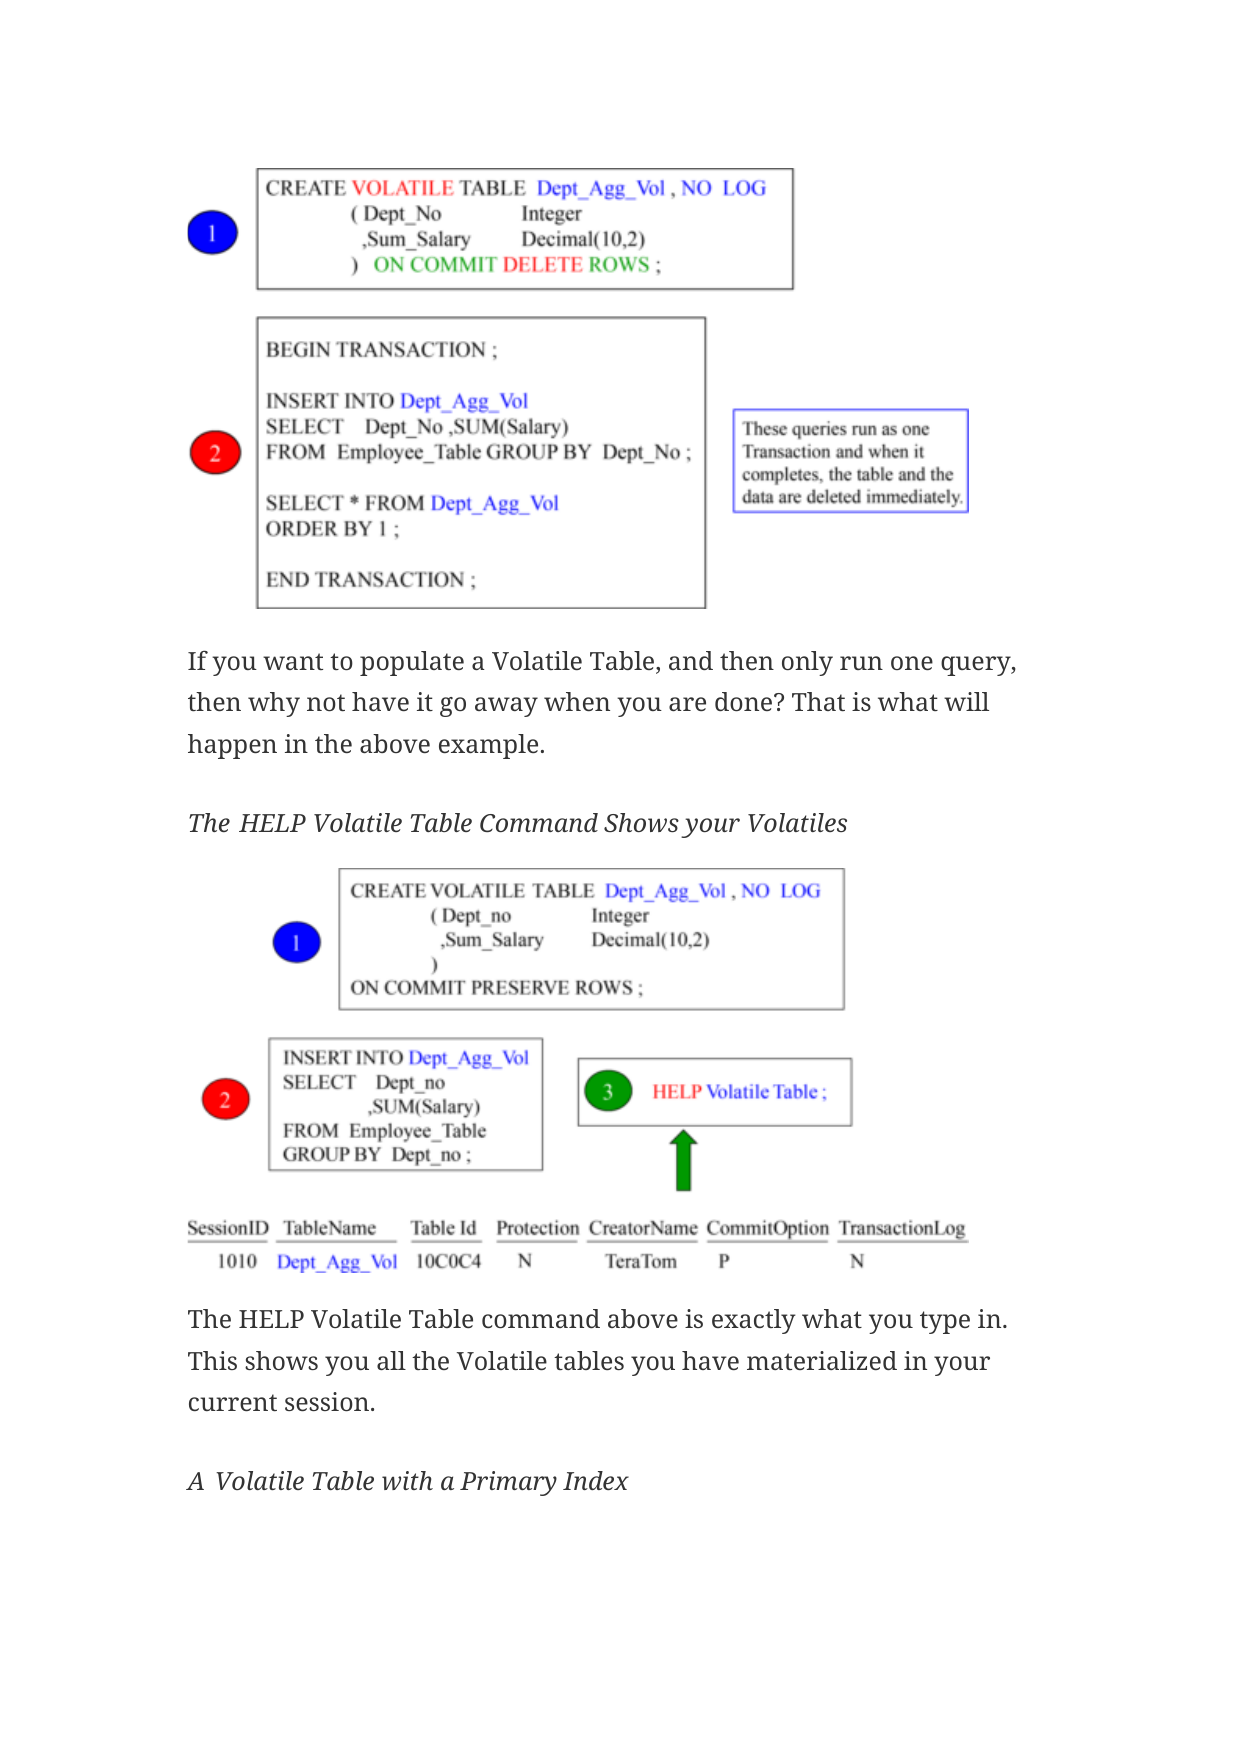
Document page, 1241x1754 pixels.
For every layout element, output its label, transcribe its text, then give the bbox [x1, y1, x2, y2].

text The HELP Volatile Table command above is exactly what you type in. This shows you all the Volatile tables you have materialized in your current session. [187, 1298, 1053, 1423]
picture [187, 868, 969, 1273]
text A Volatile Table with a Primary Index [187, 1460, 1053, 1502]
text If you want to populate a Volatile Table, and then only run one query, then why not have it go away when you are done? That is what will happen in the above example. [187, 639, 1053, 764]
picture [187, 168, 969, 609]
text The HELP Volatile Table Command Shows your Volatiles [187, 802, 1053, 844]
